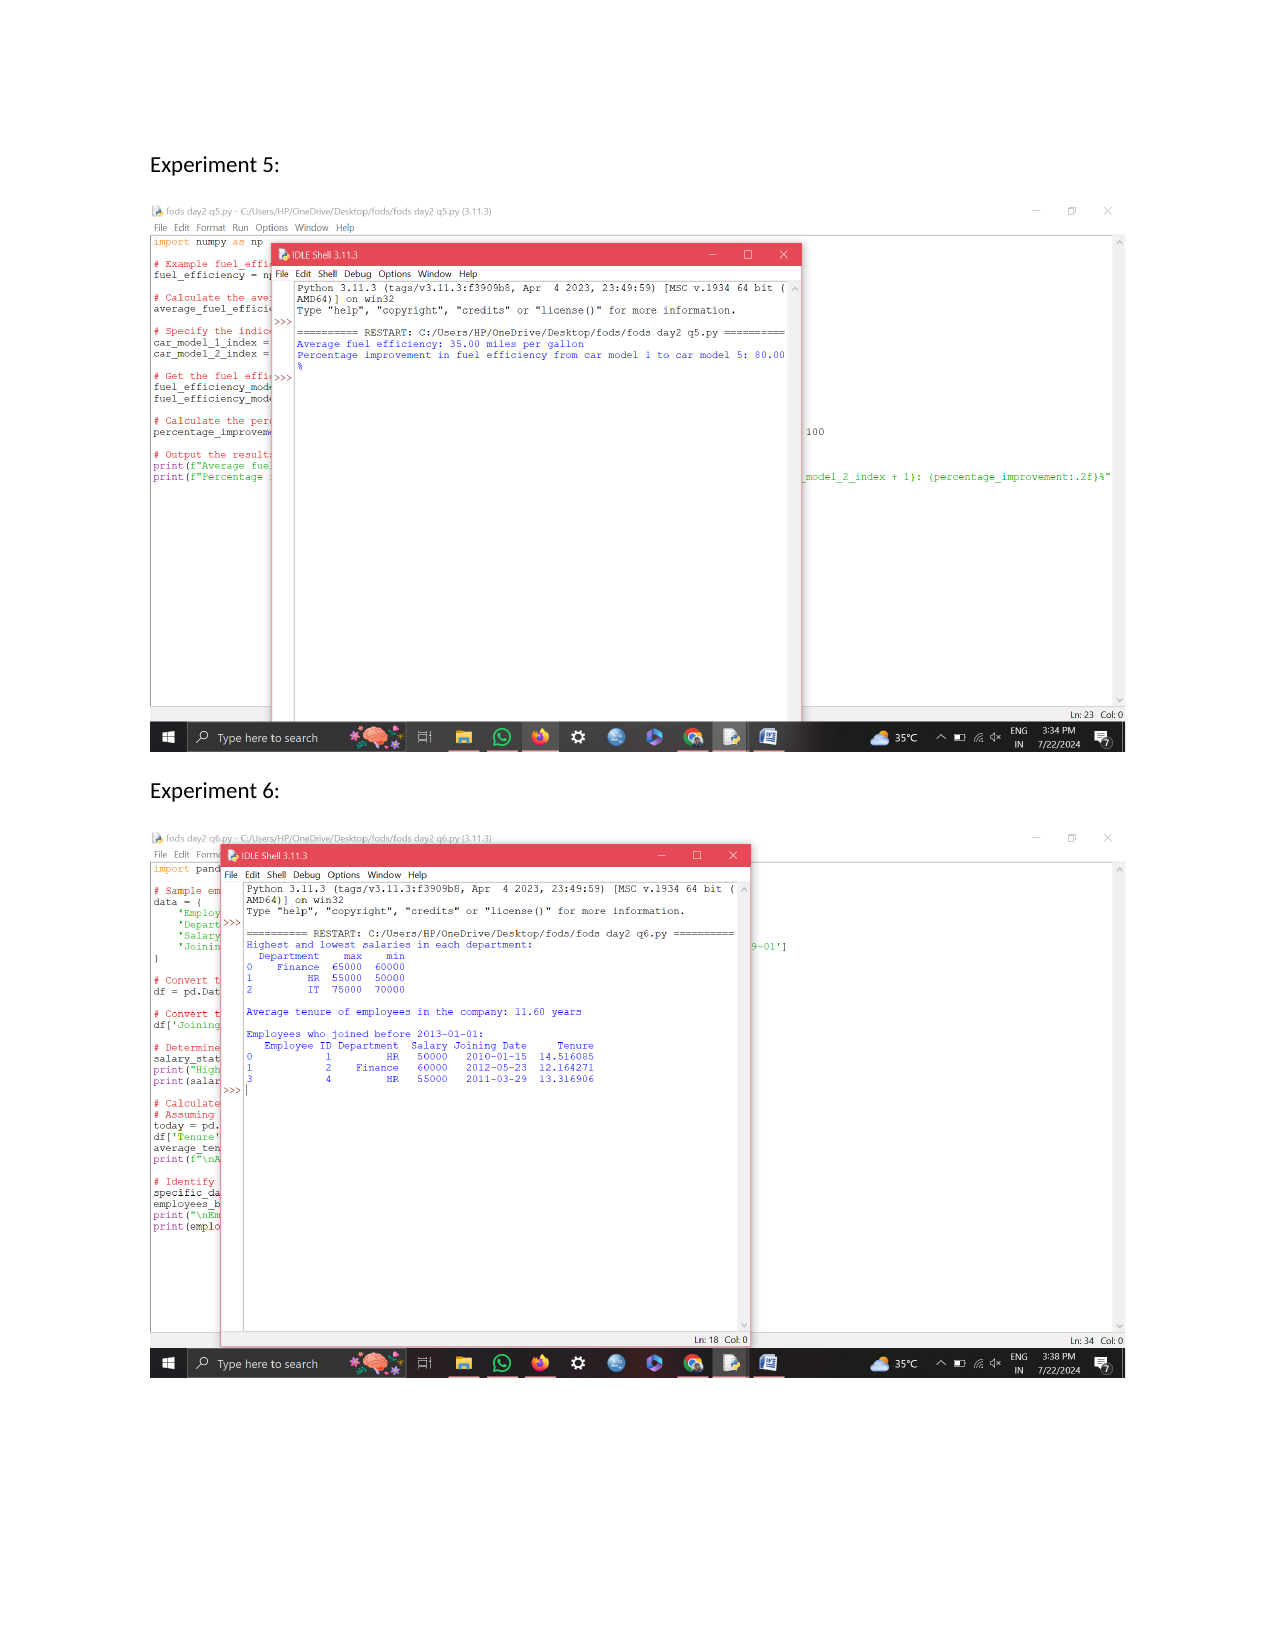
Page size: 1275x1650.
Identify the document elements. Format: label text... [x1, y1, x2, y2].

picture [150, 829, 1125, 1378]
picture [150, 203, 1125, 752]
text Experiment 5: [150, 150, 1125, 178]
text Experiment 6: [150, 776, 1125, 804]
